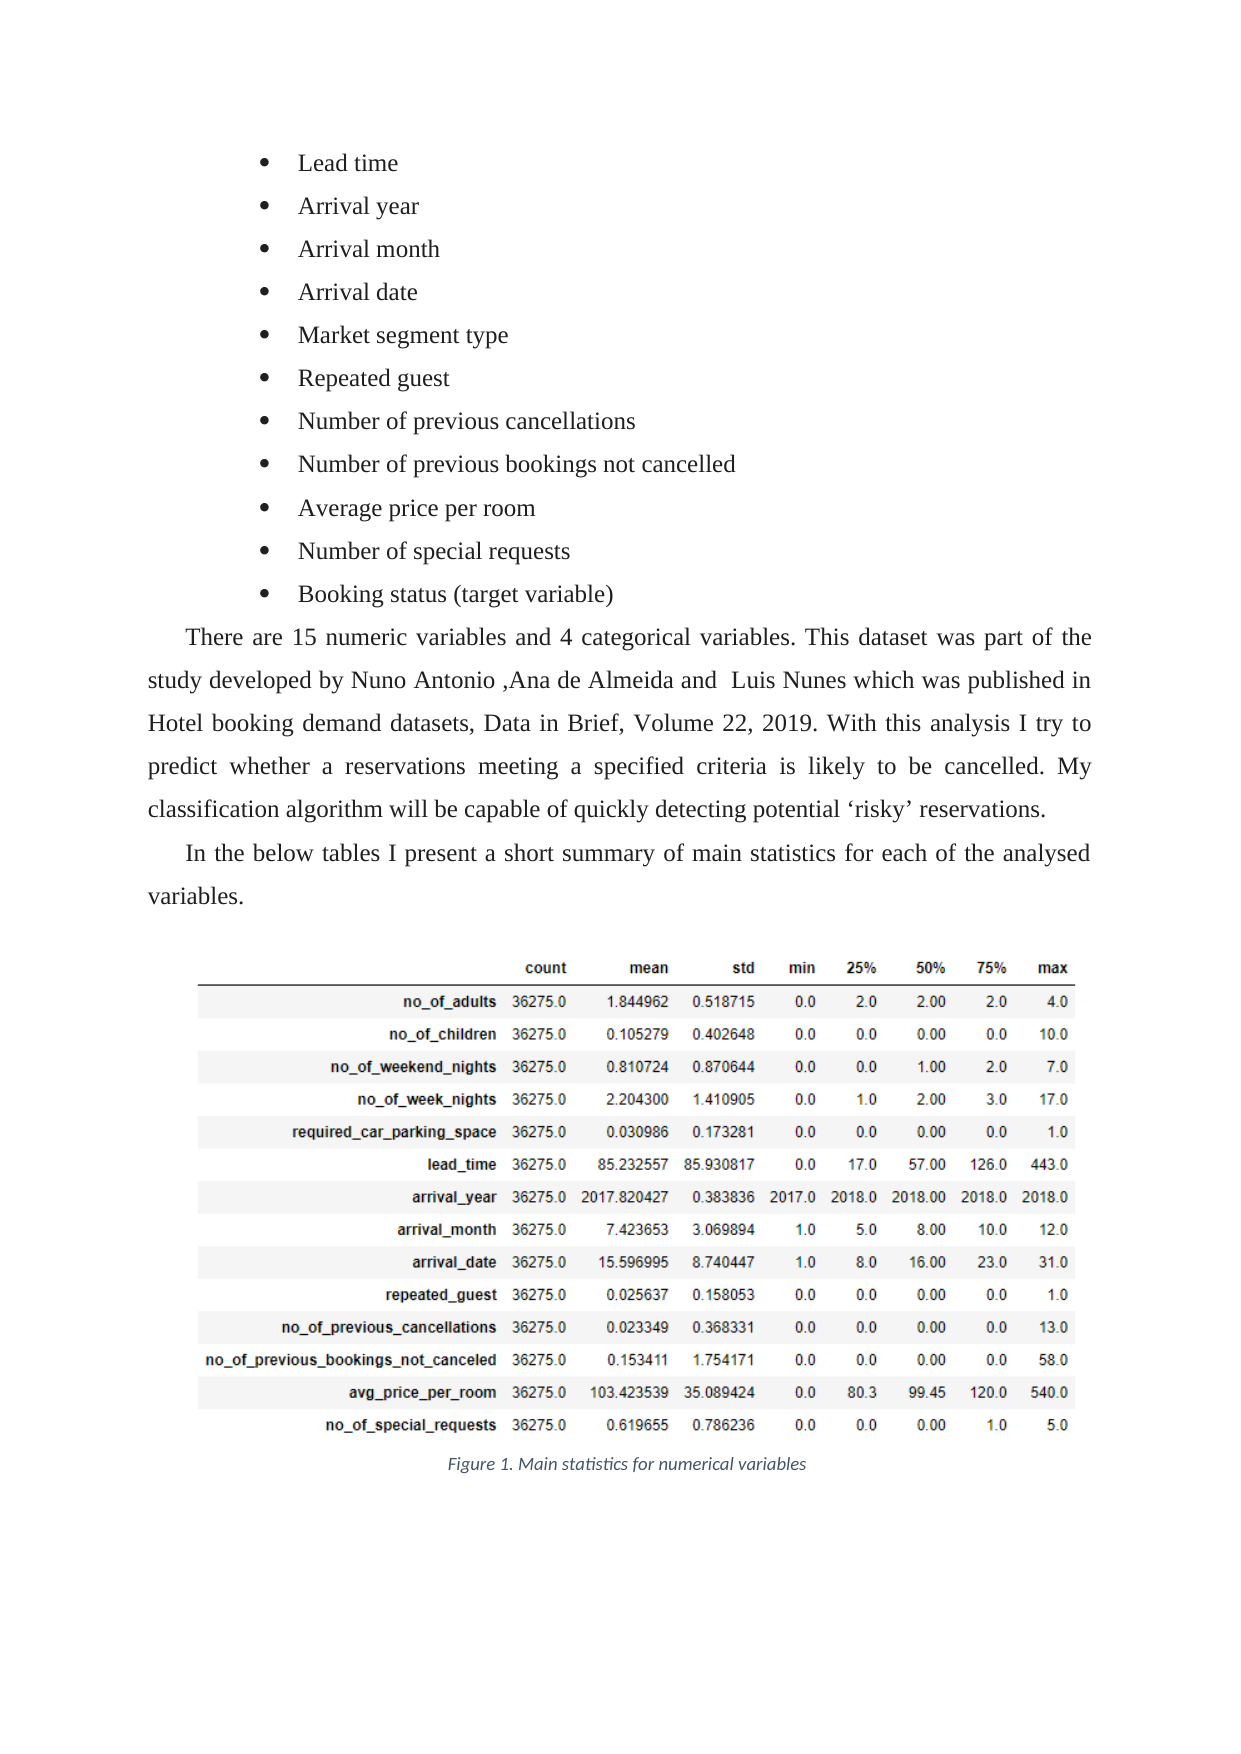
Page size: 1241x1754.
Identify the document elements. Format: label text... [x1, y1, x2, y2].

list Average price per room [260, 493, 1093, 521]
list Market segment type [260, 320, 1093, 349]
list Lead time [260, 148, 1093, 176]
text There are 15 numeric variables and 4 categorical variables. This dataset was part of the study developed by Nuno Antonio ,Ana de Almeida and Luis Nunes which was published in Hotel booking demand datasets, Data in Brief, Volume 22, 2019. With this analysis I try to predict whether a reservations meeting a specified criteria is likely to be cancelled. My classification algorithm will be capable of quickly detecting potential ‘risky’ reservations. [148, 622, 1093, 823]
list Number of special requests [260, 536, 1093, 564]
text In the below tables I present a short summary of main statistics for each of the analysed variables. [148, 838, 1093, 909]
list Repeated guest [260, 363, 1093, 392]
picture [193, 952, 1084, 1453]
list Arrival date [260, 277, 1093, 306]
list Number of previous bookings not cancelled [260, 449, 1093, 478]
list Booking status (target variable) [260, 579, 1093, 608]
list Number of previous cancellations [260, 406, 1093, 435]
list Arrival year [260, 191, 1093, 219]
list Arrival month [260, 234, 1093, 263]
